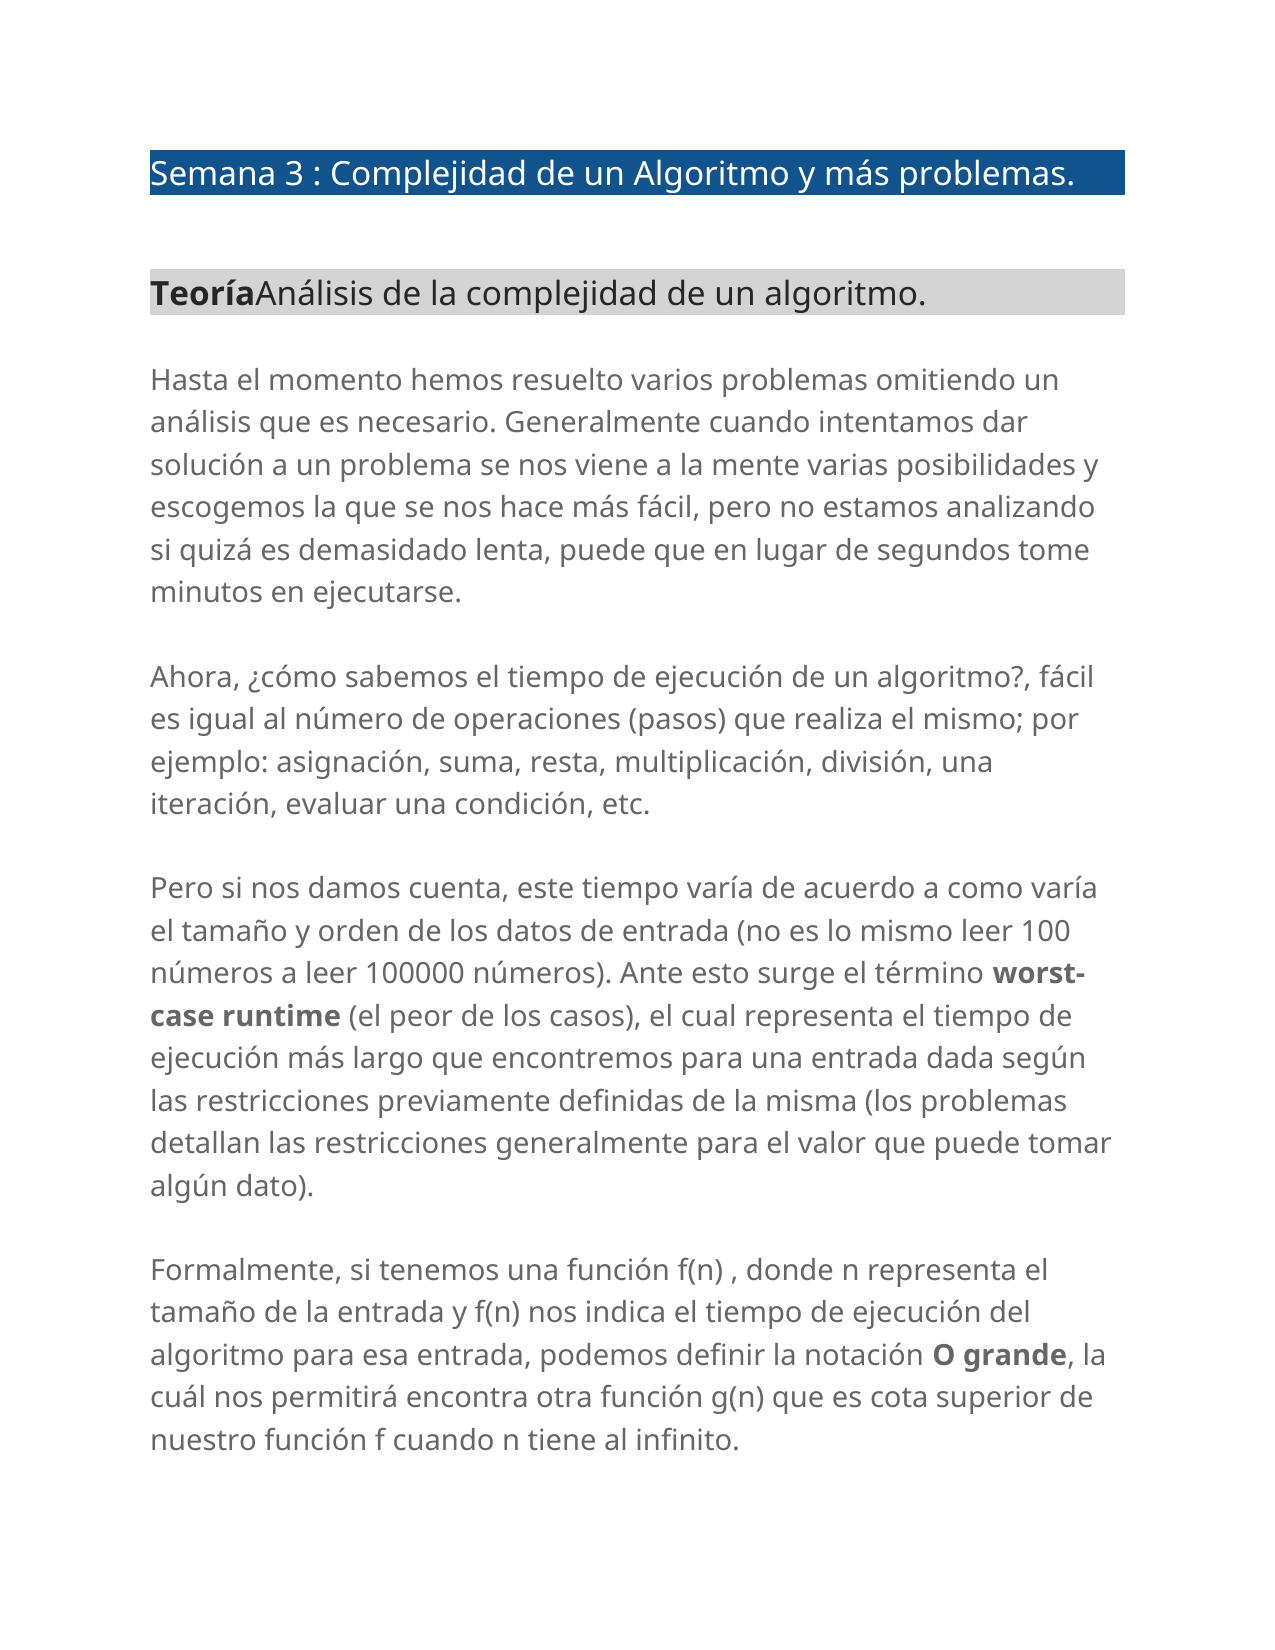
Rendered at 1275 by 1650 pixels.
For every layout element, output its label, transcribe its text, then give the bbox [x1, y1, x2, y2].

subtitle Semana 3 : Complejidad de un Algoritmo y más problemas. [150, 150, 1125, 195]
text Pero si nos damos cuenta, este tiempo varía de acuerdo a como varía el tamaño y orden de los datos de entrada (no es lo mismo leer 100 números a leer 100000 números). Ante esto surge el término worst-case runtime (el peor de los casos), el cual representa el tiempo de ejecución más largo que encontremos para una entrada dada según las restricciones previamente definidas de la misma (los problemas detallan las restricciones generalmente para el valor que puede tomar algún dato). [150, 865, 1125, 1205]
subtitle TeoríaAnálisis de la complejidad de un algoritmo. [150, 269, 1125, 315]
text Ahora, ¿cómo sabemos el tiempo de ejecución de un algoritmo?, fácil es igual al número de operaciones (pasos) que realiza el mismo; por ejemplo: asignación, suma, resta, multiplicación, división, una iteración, evaluar una condición, etc. [150, 653, 1125, 823]
text Hasta el momento hemos resuelto varios problemas omitiendo un análisis que es necesario. Generalmente cuando intentamos dar solución a un problema se nos viene a la mente varias posibilidades y escogemos la que se nos hace más fácil, pero no estamos analizando si quizá es demasidado lenta, puede que en lugar de segundos tome minutos en ejecutarse. [150, 356, 1125, 611]
text Formalmente, si tenemos una función f(n) , donde n representa el tamaño de la entrada y f(n) nos indica el tiempo de ejecución del algoritmo para esa entrada, podemos definir la notación O grande, la cuál nos permitirá encontra otra función g(n) que es cota superior de nuestro función f cuando n tiene al infinito. [150, 1246, 1125, 1459]
